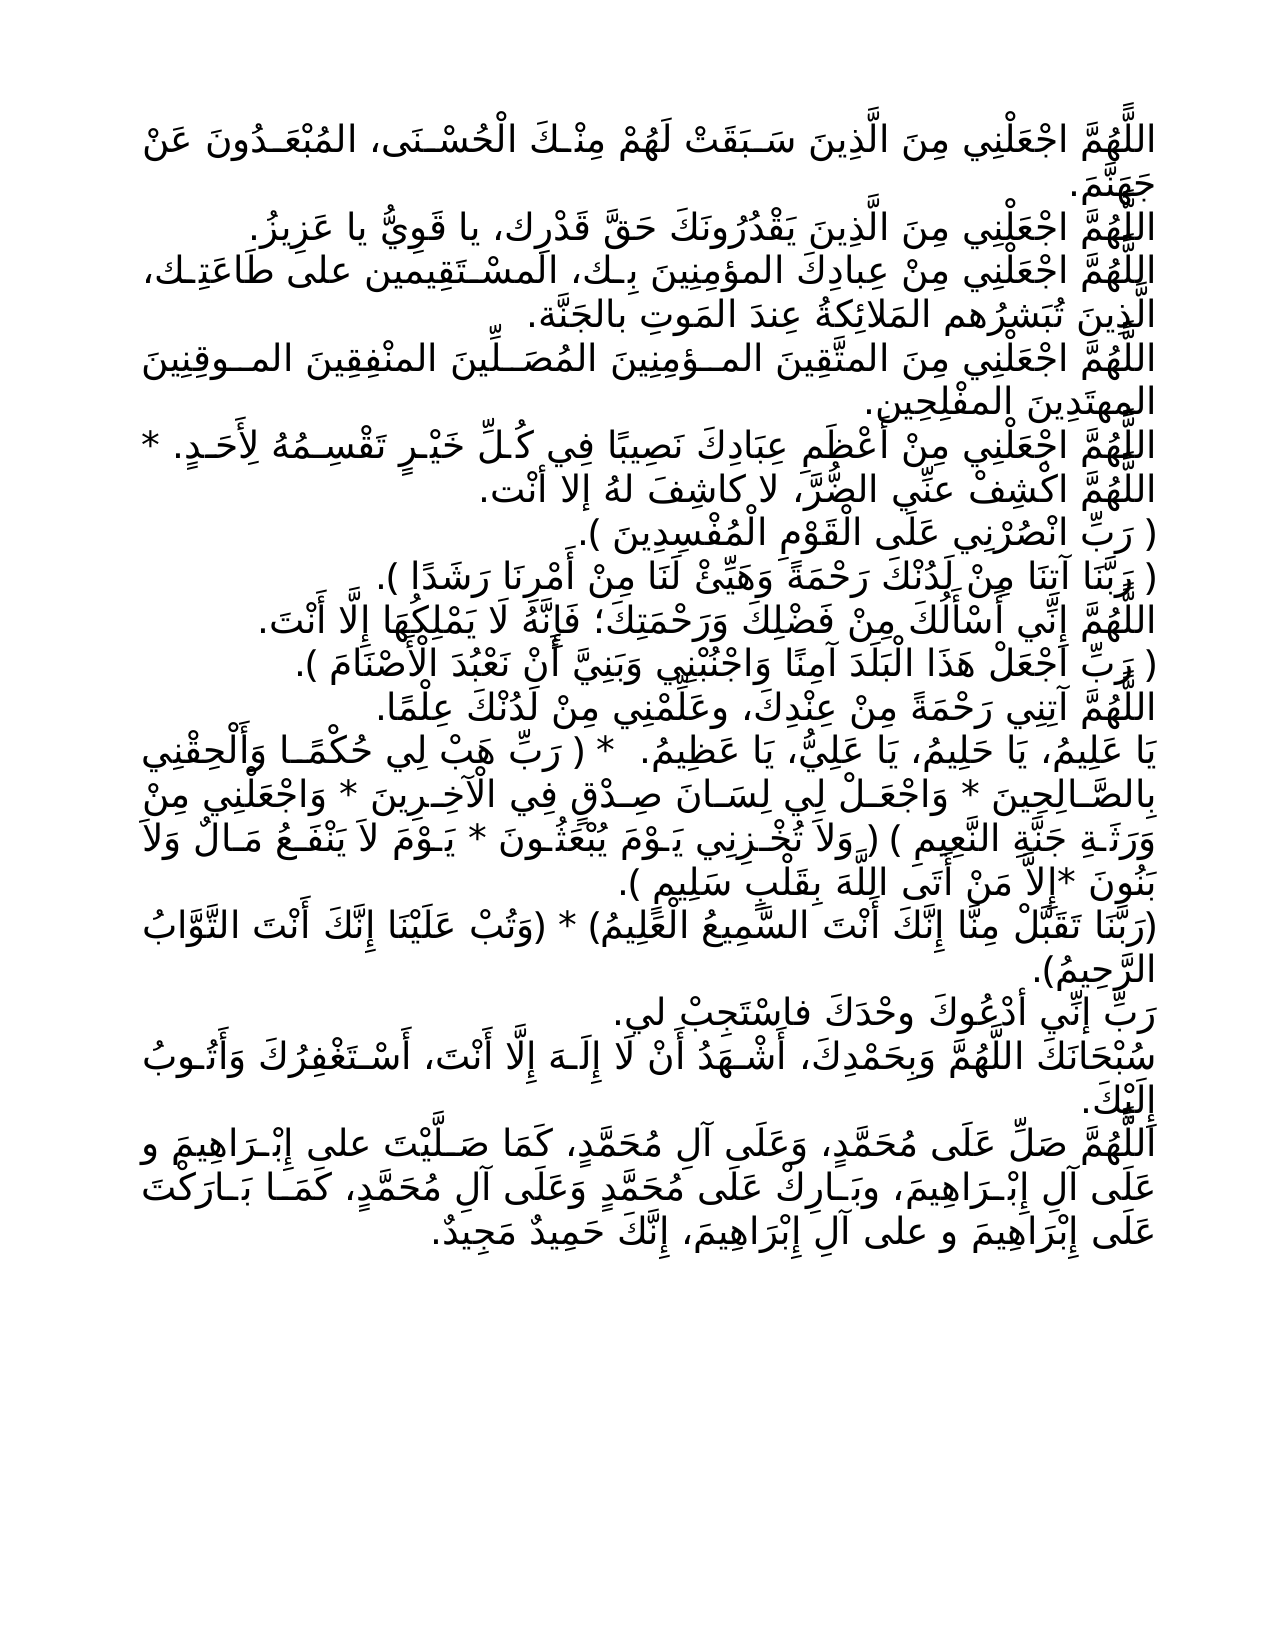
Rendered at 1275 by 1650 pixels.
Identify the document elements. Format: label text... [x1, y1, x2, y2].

text اللًّهُمَّ اجْعَلْنِي مِنَ الَّذِينَ يَقْدُرُونَكَ حَقَّ قَدْرِك، يا قَوِيُّ يا عَزِيزُ. [142, 205, 1157, 249]
text ﴿ رَبَّنَا آتِنَا مِنْ لَدُنْكَ رَحْمَةً وَهَيِّئْ لَنَا مِنْ أَمْرِنَا رَشَدًا ﴾. [142, 554, 1157, 598]
text اللًّهُمَّ آتِنِي رَحْمَةً مِنْ عِنْدِكَ، وعَلِّمْنِي مِنْ لَدُنْكَ عِلْمًا. [142, 686, 1157, 729]
text ﴿ رَبِّ انْصُرْنِي عَلَى الْقَوْمِ الْمُفْسِدِينَ ﴾. [142, 511, 1157, 554]
text اللًّهُمَّ اجْعَلْنِي مِنْ أَعْظَمِ عِبَادِكَ نَصِيبًا فِي كُلِّ خَيْرٍ تَقْسِمُهُ لِأَحَدٍ. * اللًّهُمَّ اكْشِفْ عنِّي الضُّرَّ، لا كاشِفَ لهُ إلا أنْت. [142, 424, 1157, 511]
text اللًّهُمَّ إِنِّي أَسْأَلُكَ مِنْ فَضْلِكَ وَرَحْمَتِكَ؛ فَإِنَّهُ لَا يَمْلِكُهَا إِلَّا أَنْتَ. [142, 598, 1157, 642]
text اللًّهُمَّ صَلِّ عَلَى مُحَمَّدٍ، وَعَلَى آلِ مُحَمَّدٍ، كَمَا صَلَّيْتَ على إِبْرَاهِيمَ و عَلَى آلِ إِبْرَاهِيمَ، وبَارِكْ عَلَى مُحَمَّدٍ وَعَلَى آلِ مُحَمَّدٍ، كَمَا بَارَكْتَ عَلَى إِبْرَاهِيمَ و على آلِ إِبْرَاهِيمَ، إِنَّكَ حَمِيدٌ مَجِيدٌ. [142, 1122, 1157, 1253]
text ﴿ رَبِّ اجْعَلْ هَذَا الْبَلَدَ آمِنًا وَاجْنُبْنِي وَبَنِيَّ أَنْ نَعْبُدَ الْأَصْنَامَ ﴾. [142, 642, 1157, 686]
text سُبْحَانَكَ اللَّهُمَّ وَبِحَمْدِكَ، أَشْهَدُ أَنْ لَا إِلَهَ إِلَّا أَنْتَ، أَسْتَغْفِرُكَ وَأَتُوبُ إِلَيْكَ. [142, 1035, 1157, 1122]
text يَا عَلِيمُ، يَا حَلِيمُ، يَا عَلِيُّ، يَا عَظِيمُ. * ﴿ رَبِّ هَبْ لِي حُكْمًا وَأَلْحِقْنِي بِالصَّالِحِينَ * وَاجْعَلْ لِي لِسَانَ صِدْقٍ فِي الْآخِرِينَ * وَاجْعَلْنِي مِنْ وَرَثَةِ جَنَّةِ النَّعِيمِ ﴾ ﴿ وَلاَ تُخْزِنِي يَوْمَ يُبْعَثُونَ * يَوْمَ لاَ يَنْفَعُ مَالٌ وَلاَ بَنُونَ *إِلاَّ مَنْ أَتَى اللَّهَ بِقَلْبٍ سَلِيمٍ ﴾. [142, 729, 1157, 904]
text اللًّهُمَّ اجْعَلْنِي مِنْ عِبادِكَ المؤمِنِينَ بِك، المسْتَقِيمين على طَاعَتِك، الَّذِينَ تُبَشرُهم المَلائِكةُ عِندَ المَوتِ بالجَنَّة. [142, 249, 1157, 336]
text رَبِّ إنِّي أدْعُوكَ وحْدَكَ فاسْتَجِبْ لي. [142, 991, 1157, 1035]
text اللًّهُمَّ اجْعَلْنِي مِنَ الَّذِينَ سَبَقَتْ لَهُمْ مِنْكَ الْحُسْنَى، المُبْعَدُونَ عَنْ جَهَنَّمَ. [142, 118, 1157, 205]
text ﴿رَبَّنَا تَقَبَّلْ مِنَّا إِنَّكَ أَنْتَ السَّمِيعُ الْعَلِيمُ﴾ * ﴿وَتُبْ عَلَيْنَا إِنَّكَ أَنْتَ التَّوَّابُ الرَّحِيمُ﴾. [142, 904, 1157, 991]
text اللًّهُمَّ اجْعَلْنِي مِنَ المتَّقِينَ المؤمِنِينَ المُصَلِّينَ المنْفِقِينَ الموقِنِينَ المهتَدِينَ المفْلِحِين. [142, 336, 1157, 424]
